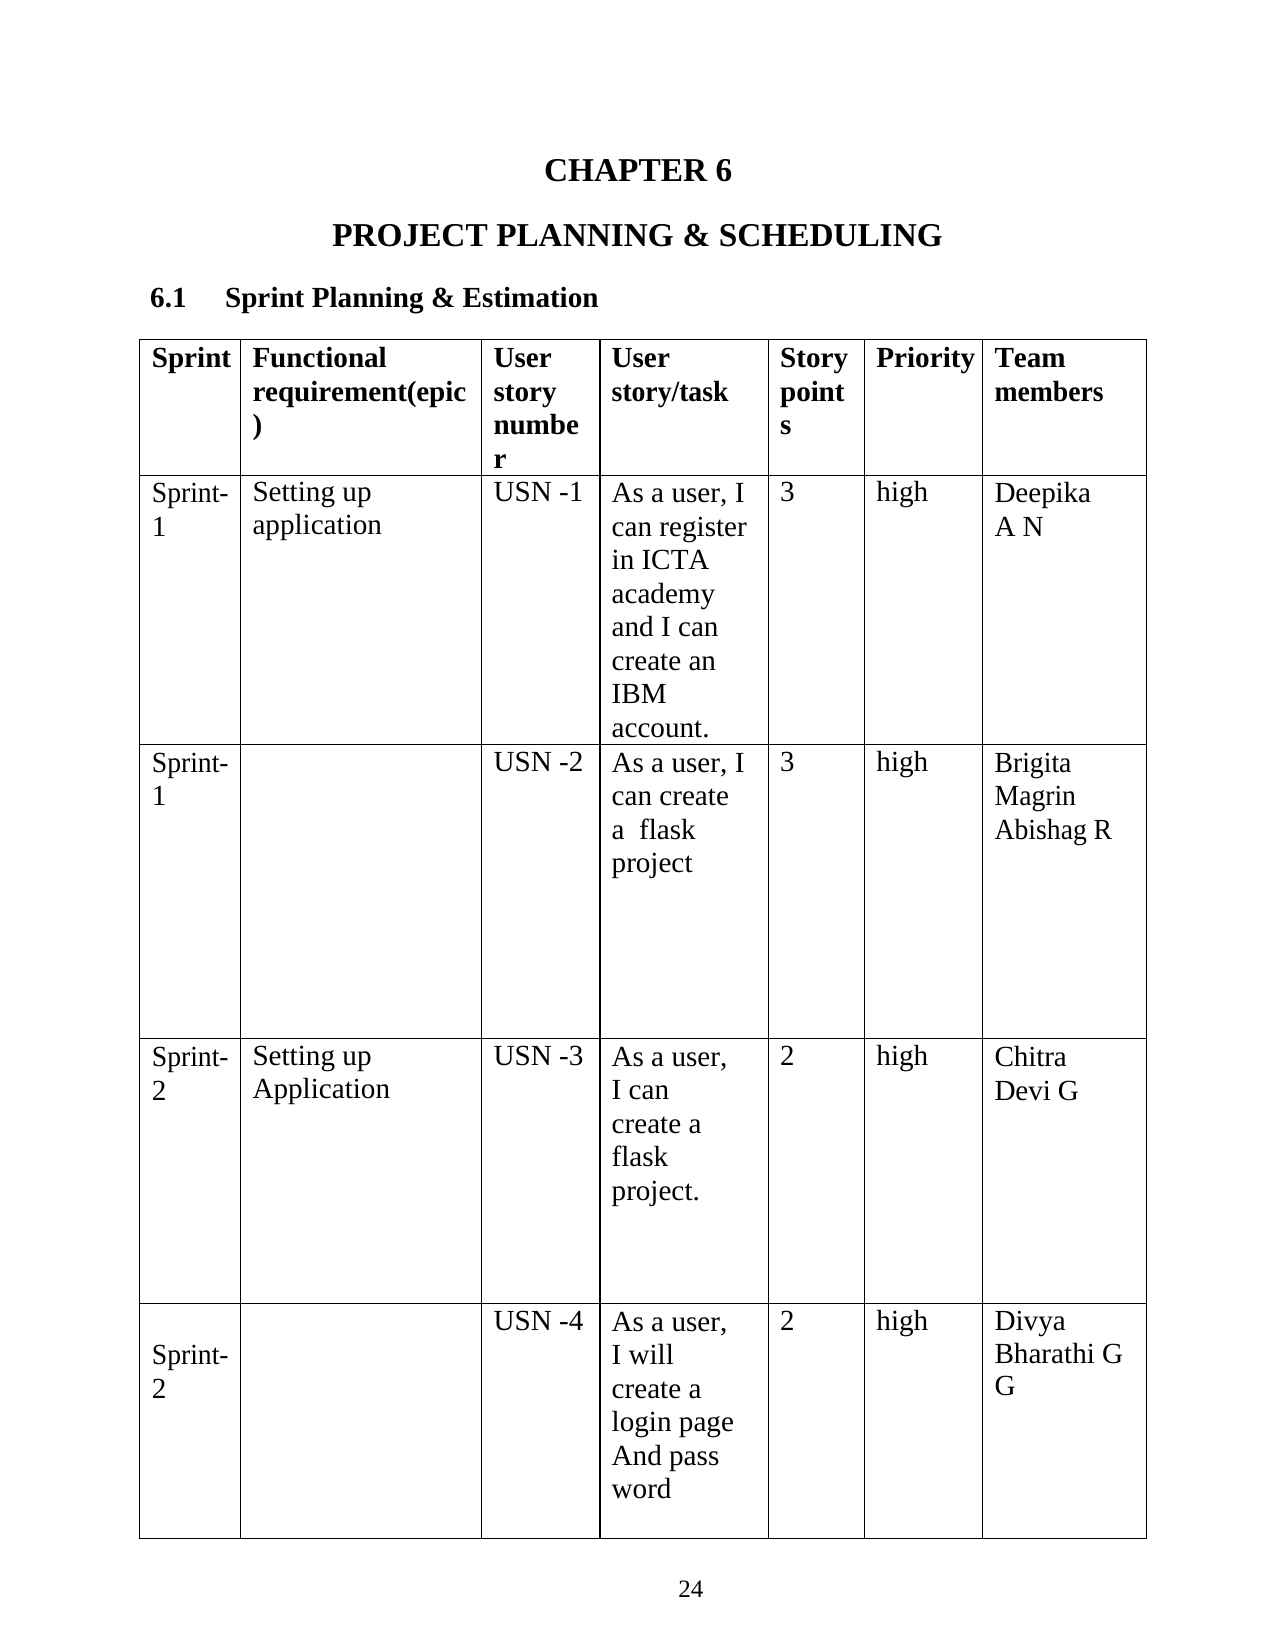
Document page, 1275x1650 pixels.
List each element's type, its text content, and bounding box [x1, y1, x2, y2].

table_cell Sprint- 2 [140, 1039, 240, 1303]
table_cell high [865, 1039, 982, 1303]
list Sprint Planning & Estimation [150, 280, 1262, 313]
table_cell As a user, I can create a flask project. [601, 1039, 768, 1303]
table_cell Setting up Application [241, 1039, 481, 1303]
table_cell Deepika A N [983, 476, 1146, 744]
table_header Story points [769, 340, 864, 474]
table_cell USN -3 [482, 1039, 599, 1303]
table_cell Setting up application [241, 476, 481, 744]
table_cell Brigita Magrin Abishag R [983, 745, 1146, 1038]
table_cell Sprint- 1 [140, 476, 240, 744]
table_cell As a user, I can create a flask project [601, 745, 768, 1038]
text PROJECT PLANNING & SCHEDULING [179, 215, 1095, 253]
table_cell USN -4 [482, 1304, 599, 1538]
table_cell Chitra Devi G [983, 1039, 1146, 1303]
table_cell high [865, 745, 982, 1038]
table_header Priority [865, 340, 982, 474]
table_cell 2 [769, 1039, 864, 1303]
table_cell 3 [769, 476, 864, 744]
table_cell Sprint- 2 [140, 1304, 240, 1538]
table_cell 3 [769, 745, 864, 1038]
table_cell 2 [769, 1304, 864, 1538]
table_cell [241, 745, 481, 1038]
table_header Sprint [140, 340, 240, 474]
table_cell high [865, 476, 982, 744]
table_cell Divya Bharathi G G [983, 1304, 1146, 1538]
table_cell As a user, I can register in ICTA academy and I can create an IBM account. [601, 476, 768, 744]
table_cell USN -2 [482, 745, 599, 1038]
table_cell USN -1 [482, 476, 599, 744]
table_cell Sprint- 1 [140, 745, 240, 1038]
subtitle CHAPTER 6 [181, 150, 1095, 188]
table_header Functional requirement(epic) [241, 340, 481, 474]
table_cell high [865, 1304, 982, 1538]
table_header User story/task [601, 340, 768, 474]
text 24 [119, 1572, 1262, 1604]
table_cell [241, 1304, 481, 1538]
table_header User story number [482, 340, 599, 474]
table_header Team members [983, 340, 1146, 474]
table_cell As a user, I will create a login page And pass word [601, 1304, 768, 1538]
